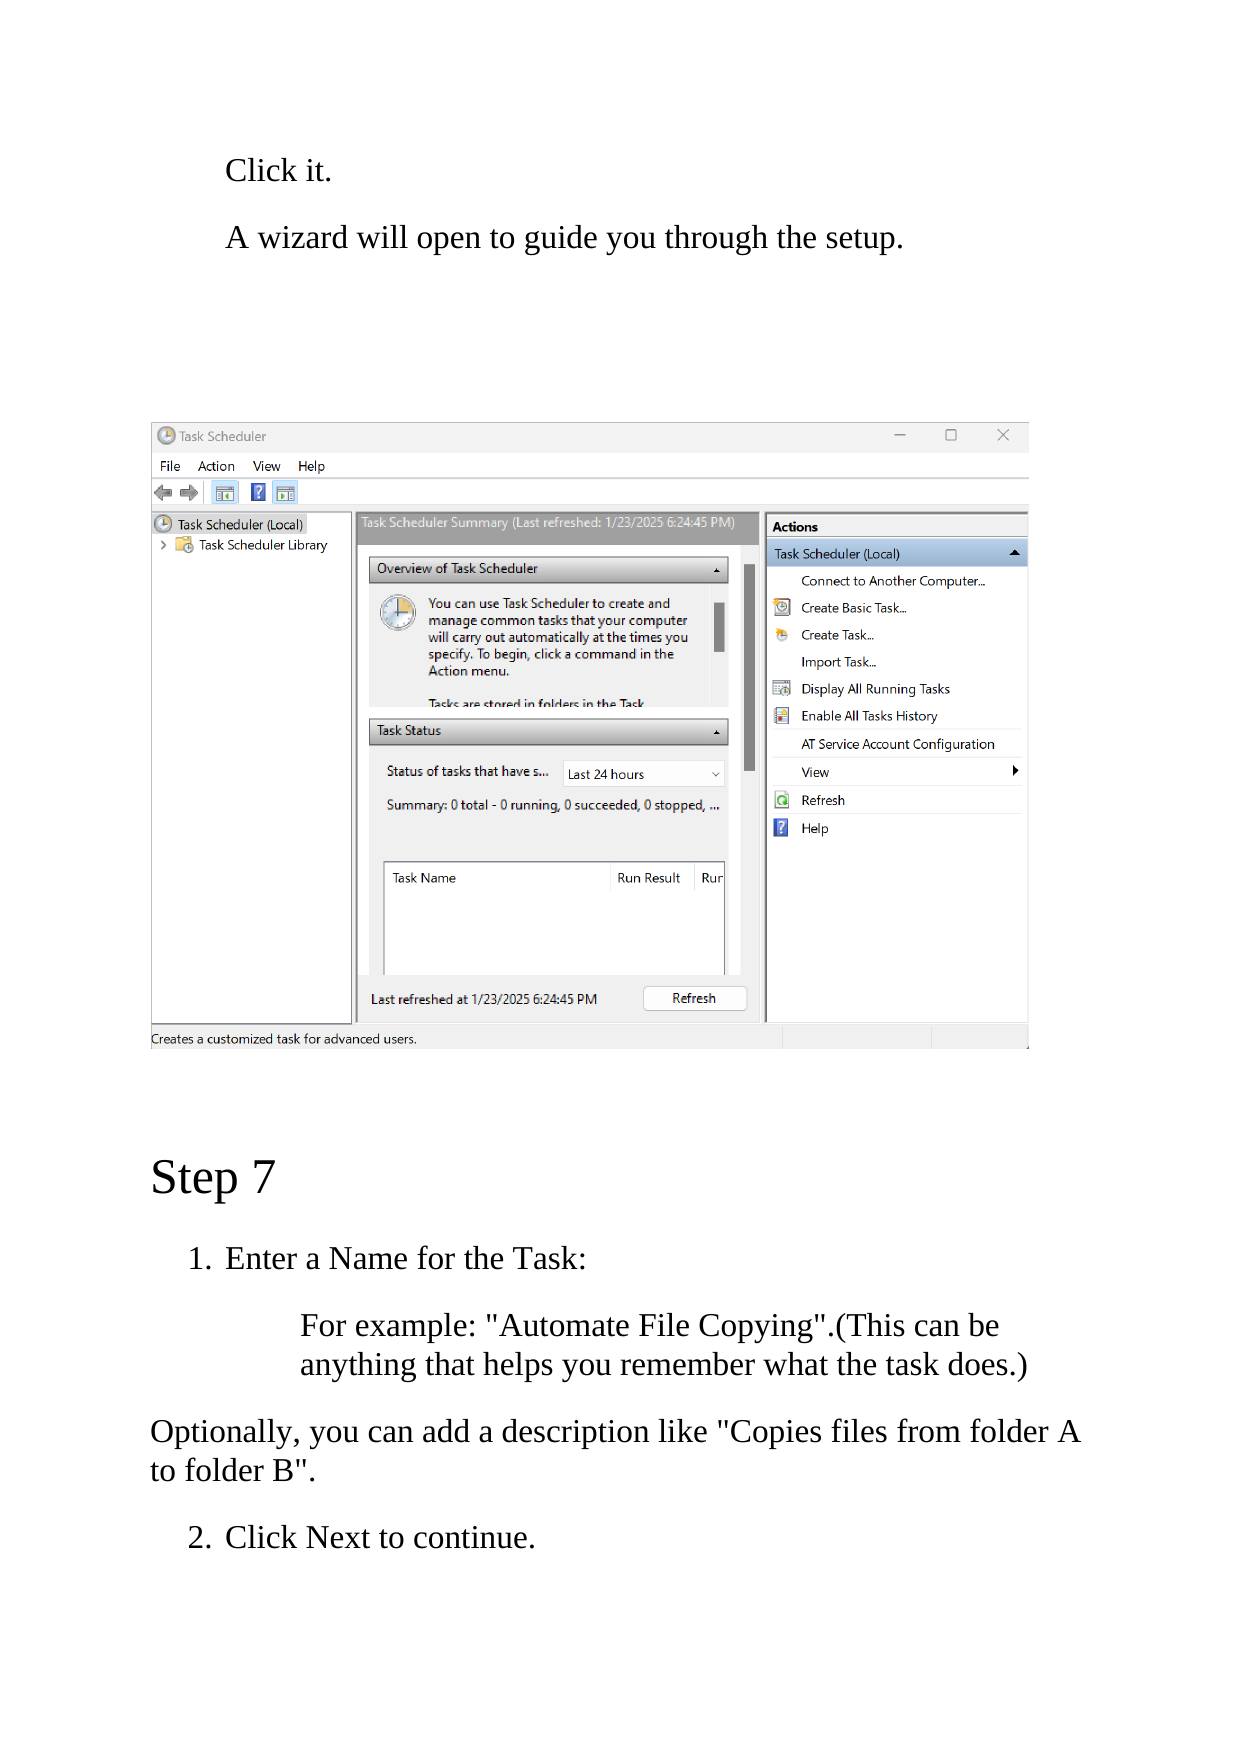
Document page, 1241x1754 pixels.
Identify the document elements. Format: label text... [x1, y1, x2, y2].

text Click it. [225, 150, 1090, 188]
picture [150, 421, 1029, 1050]
list Click Next to continue. [187, 1517, 1090, 1556]
list Enter a Name for the Task: [187, 1238, 1090, 1277]
text For example: "Automate File Copying".(This can be anything that helps you remember what the task does.) [300, 1306, 1090, 1382]
text Step 7 [150, 1147, 1090, 1204]
text Optionally, you can add a description like "Copies files from folder A to folder B". [150, 1412, 1090, 1488]
text A wizard will open to guide you through the setup. [225, 217, 1090, 256]
